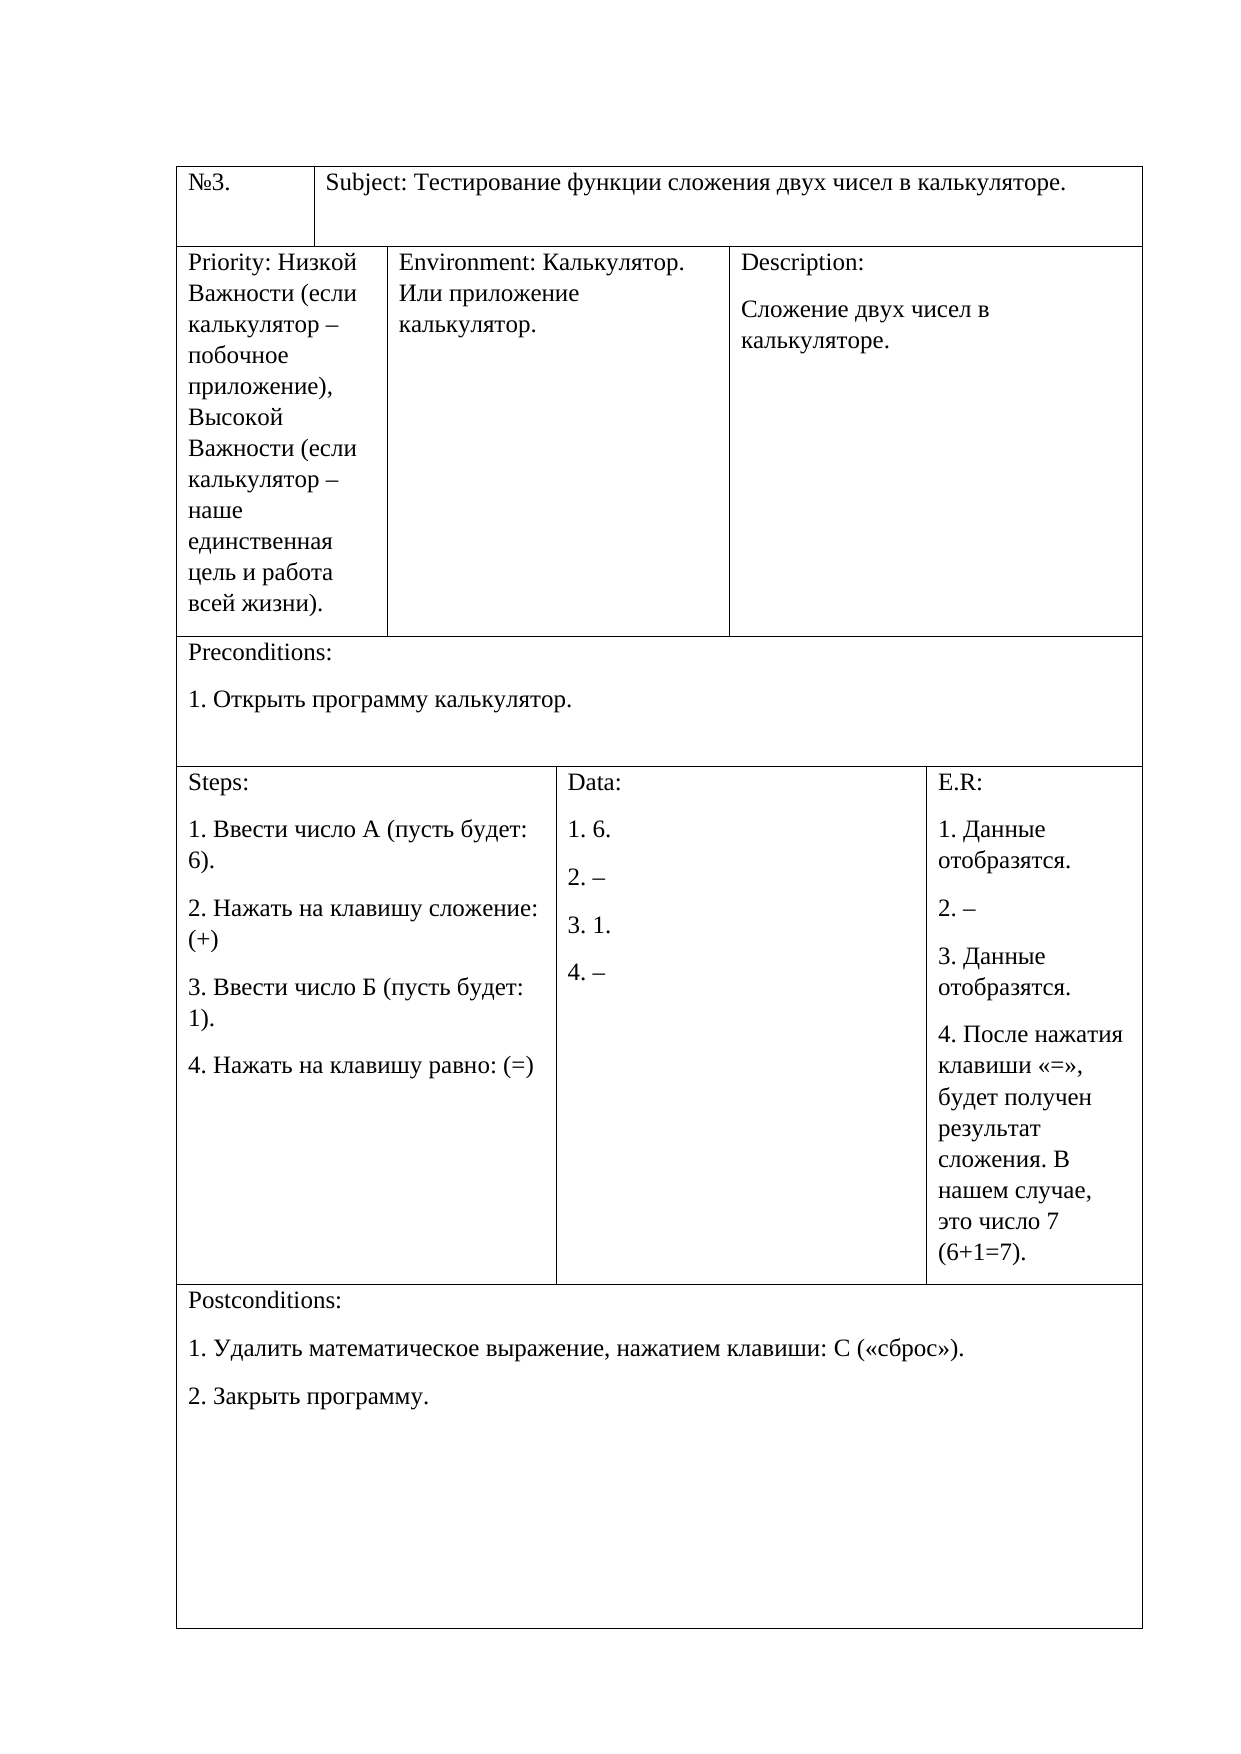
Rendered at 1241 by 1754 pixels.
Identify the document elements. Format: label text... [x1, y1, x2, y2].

table_cell Preconditions: 1. Открыть программу калькулятор. [177, 637, 1142, 766]
table_cell Data: 1. 6. 2. – 3. 1. 4. – [557, 767, 926, 1284]
table_header Subject: Тестирование функции сложения двух чисел в калькуляторе. [315, 167, 1142, 246]
table_cell Environment: Калькулятор. Или приложение калькулятор. [388, 247, 729, 636]
table_cell Postconditions: 1. Удалить математическое выражение, нажатием клавиши: C («сброс»). 2. Закрыть программу. [177, 1285, 1142, 1628]
table_header №3. [177, 167, 314, 246]
table_cell Priority: Низкой Важности (если калькулятор – побочное приложение), Высокой Важности (если калькулятор – наше единственная цель и работа всей жизни). [177, 247, 387, 636]
table_cell Steps: 1. Ввести число А (пусть будет: 6). 2. Нажать на клавишу сложение: (+) 3. Ввести число Б (пусть будет: 1). 4. Нажать на клавишу равно: (=) [177, 767, 556, 1284]
table_cell Description: Сложение двух чисел в калькуляторе. [730, 247, 1142, 636]
table_cell E.R: 1. Данные отобразятся. 2. – 3. Данные отобразятся. 4. После нажатия клавиши «=», будет получен результат сложения. В нашем случае, это число 7 (6+1=7). [927, 767, 1142, 1284]
